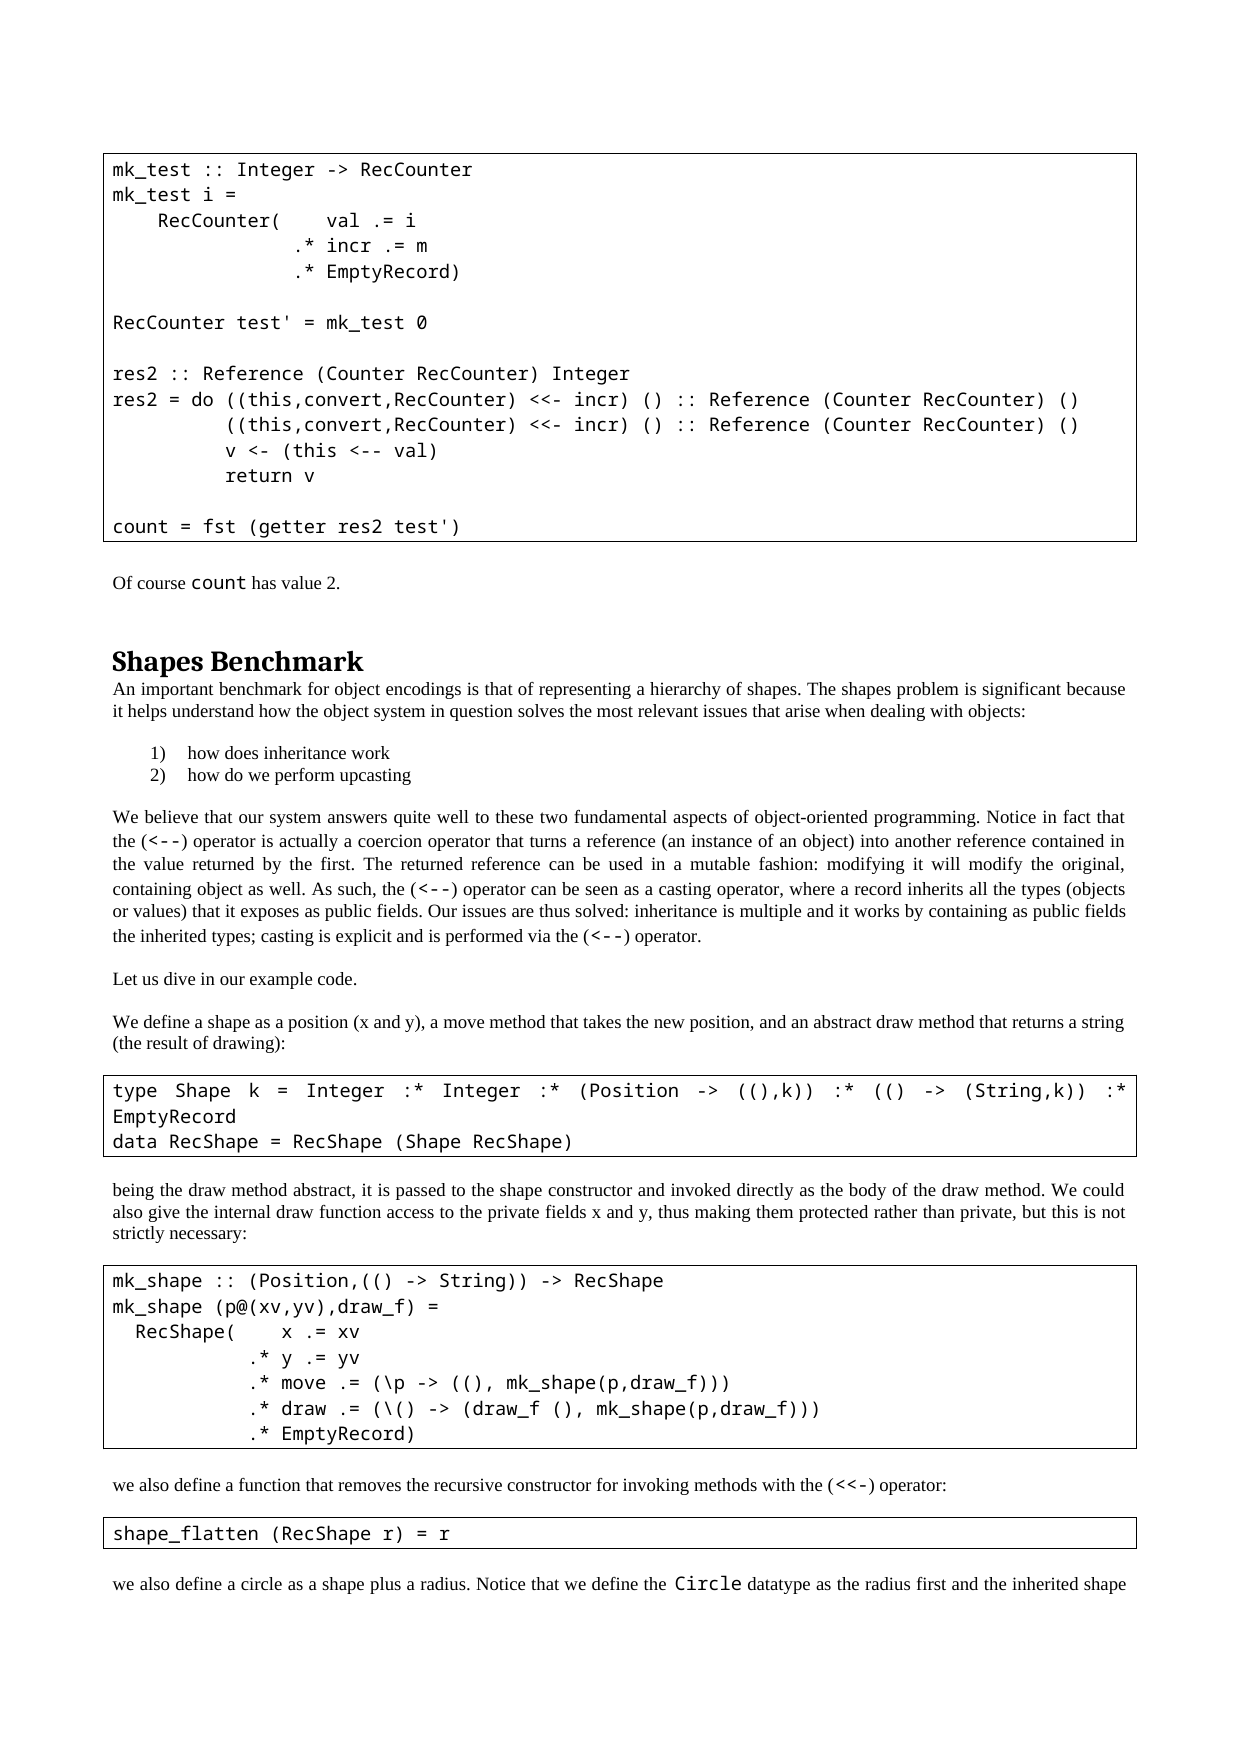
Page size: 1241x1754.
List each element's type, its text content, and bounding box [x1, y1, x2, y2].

text .* draw .= (\() -> (draw_f (), mk_shape(p,draw_f))) [112, 1395, 1128, 1418]
text .* EmptyRecord) [104, 1418, 1136, 1448]
text .* move .= (\p -> ((), mk_shape(p,draw_f))) [112, 1370, 1128, 1395]
text RecCounter( val .= i [112, 207, 1128, 233]
text mk_shape (p@(xv,yv),draw_f) = [112, 1293, 1128, 1319]
text Of course count has value 2. [112, 569, 1128, 595]
text ((this,convert,RecCounter) <<- incr) () :: Reference (Counter RecCounter) () [112, 411, 1128, 437]
text v <- (this <-- val) [112, 437, 1128, 462]
text mk_test i = [112, 182, 1128, 207]
text mk_shape :: (Position,(() -> String)) -> RecShape [104, 1266, 1136, 1293]
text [112, 1549, 1128, 1596]
text We believe that our system answers quite well to these two fundamental aspects of object-oriented programming. Notice in fact that the (<--) operator is actually a coercion operator that turns a reference (an instance of an object) into another reference contained in the value returned by the first. The returned reference can be used in a mutable fashion: modifying it will modify the original, containing object as well. As such, the (<--) operator can be seen as a casting operator, where a record inherits all the types (objects or values) that it exposes as public fields. Our issues are thus solved: inheritance is multiple and it works by containing as public fields the inherited types; casting is explicit and is performed via the (<--) operator. [112, 806, 1128, 947]
text data RecShape = RecShape (Shape RecShape) [104, 1126, 1136, 1156]
text RecShape( x .= xv [112, 1319, 1128, 1344]
text An important benchmark for object encodings is that of representing a hierarchy of shapes. The shapes problem is significant because it helps understand how the object system in question solves the most relevant issues that arise when dealing with objects: [112, 678, 1128, 721]
text We define a shape as a position (x and y), a move method that takes the new position, and an abstract draw method that returns a string (the result of drawing): [112, 1011, 1128, 1054]
text .* y .= yv [112, 1344, 1128, 1370]
text type Shape k = Integer :* Integer :* (Position -> ((),k)) :* (() -> (String,k)) :* EmptyRecord [104, 1076, 1136, 1126]
text res2 = do ((this,convert,RecCounter) <<- incr) () :: Reference (Counter RecCounter) () [112, 386, 1128, 411]
text .* EmptyRecord) [112, 258, 1128, 284]
list how does inheritance work [150, 742, 1128, 764]
text we also define a function that removes the recursive constructor for invoking methods with the (<<-) operator: [112, 1449, 1128, 1496]
text .* incr .= m [112, 233, 1128, 258]
text mk_test :: Integer -> RecCounter [104, 154, 1136, 182]
text RecCounter test' = mk_test 0 [112, 309, 1128, 335]
list how do we perform upcasting [150, 764, 1128, 785]
text return v [112, 462, 1128, 488]
subtitle Shapes Benchmark [112, 645, 1128, 678]
text Let us dive in our example code. [112, 968, 1128, 990]
text shape_flatten (RecShape r) = r [104, 1518, 1136, 1548]
text res2 :: Reference (Counter RecCounter) Integer [112, 360, 1128, 386]
text being the draw method abstract, it is passed to the shape constructor and invoked directly as the body of the draw method. We could also give the internal draw function access to the private fields x and y, thus making them protected rather than private, but this is not strictly necessary: [112, 1157, 1128, 1244]
text count = fst (getter res2 test') [104, 510, 1136, 541]
